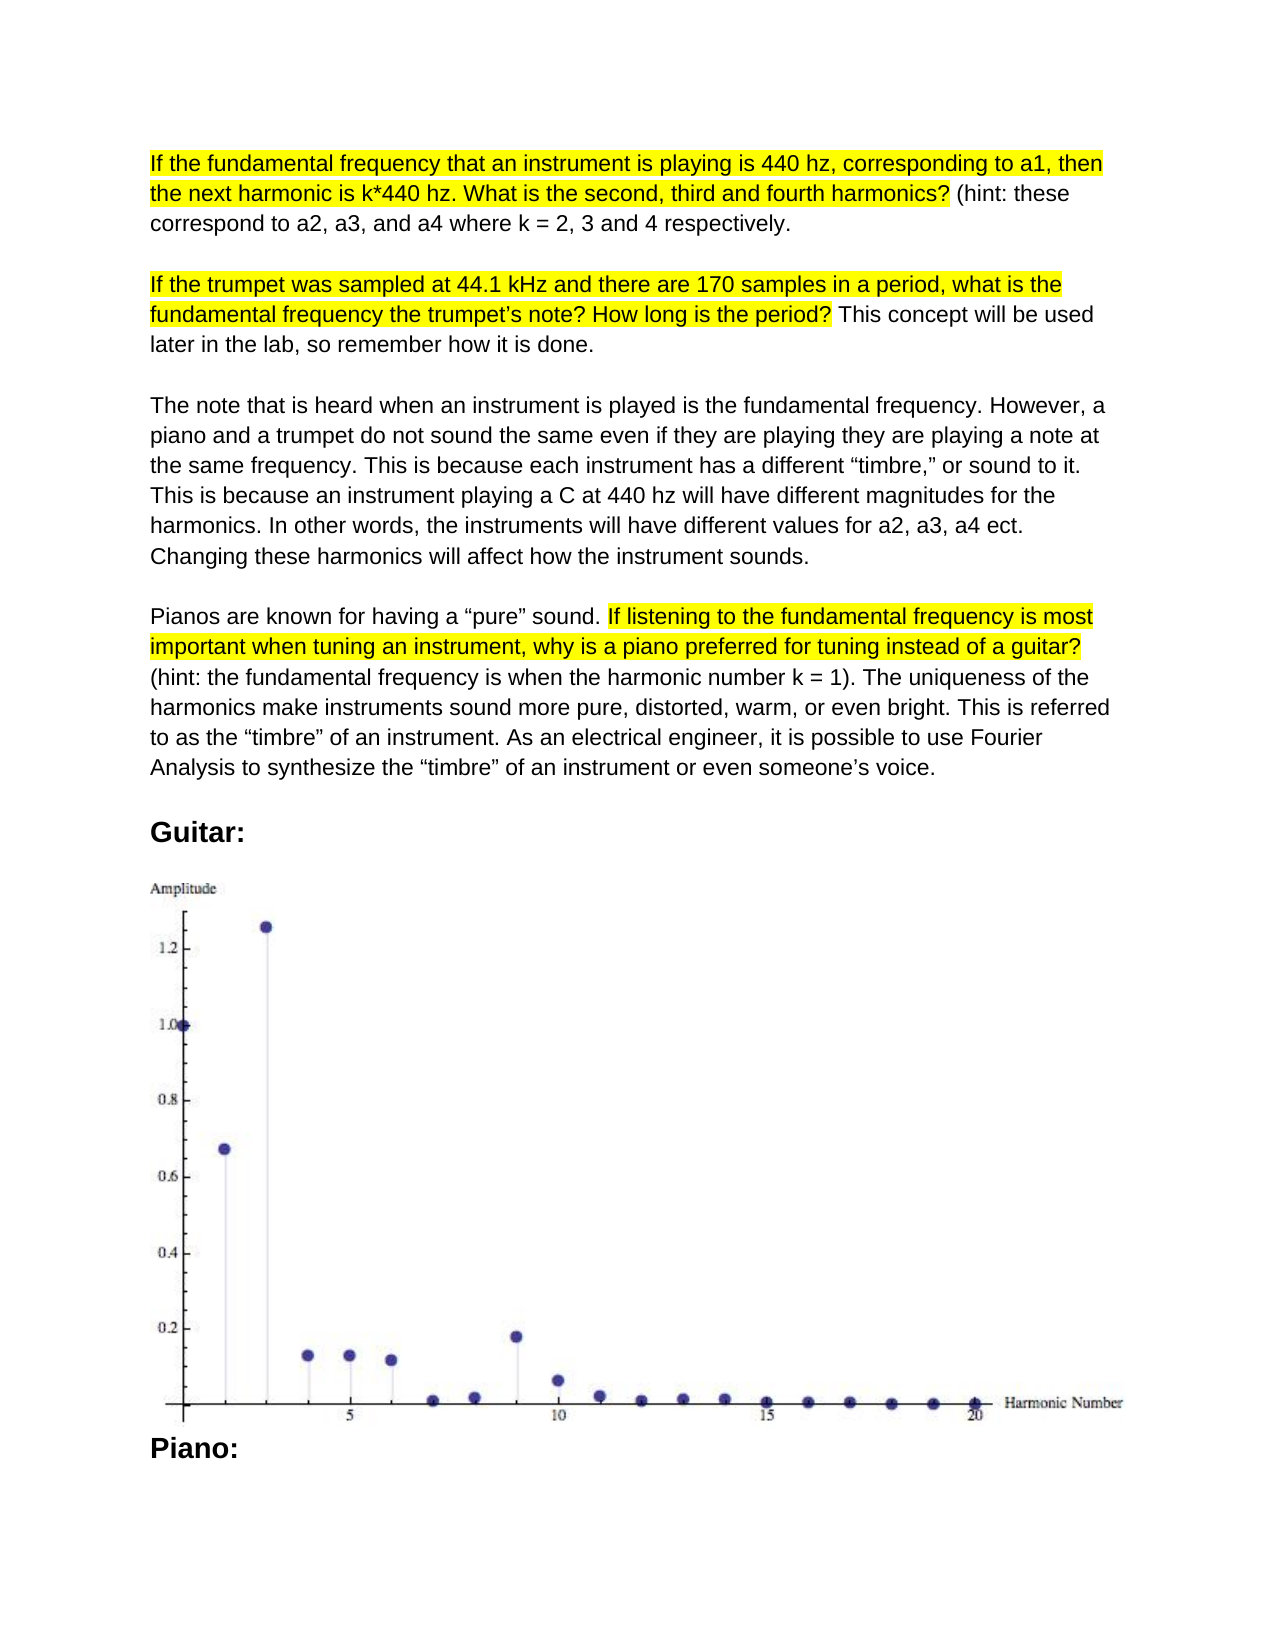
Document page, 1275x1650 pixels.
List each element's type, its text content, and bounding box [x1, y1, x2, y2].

picture [150, 883, 1125, 1427]
text Piano: [150, 1431, 1125, 1464]
text Guitar: [150, 814, 1125, 848]
text The note that is heard when an instrument is played is the fundamental frequency. However, a piano and a trumpet do not sound the same even if they are playing they are playing a note at the same frequency. This is because each instrument has a different “timbre,” or sound to it. This is because an instrument playing a C at 440 hz will have different magnitudes for the harmonics. In other words, the instruments will have different values for a2, a3, a4 ect. Changing these harmonics will affect how the instrument sounds. [150, 392, 1125, 569]
text Pianos are known for having a “pure” sound. If listening to the fundamental frequency is most important when tuning an instrument, why is a piano preferred for tuning instead of a guitar? (hint: the fundamental frequency is when the harmonic number k = 1). The uniqueness of the harmonics make instruments sound more pure, distorted, warm, or even bright. This is referred to as the “timbre” of an instrument. As an electrical engineer, it is possible to use Fourier Analysis to synthesize the “timbre” of an instrument or even someone’s voice. [150, 603, 1125, 781]
text If the fundamental frequency that an instrument is playing is 440 hz, corresponding to a1, then the next harmonic is k*440 hz. What is the second, third and fourth harmonics? (hint: these correspond to a2, a3, and a4 where k = 2, 3 and 4 respectively. [150, 150, 1125, 237]
text If the trumpet was sampled at 44.1 kHz and there are 170 samples in a period, what is the fundamental frequency the trumpet’s note? How long is the period? This concept will be used later in the lab, so remember how it is done. [150, 271, 1125, 358]
